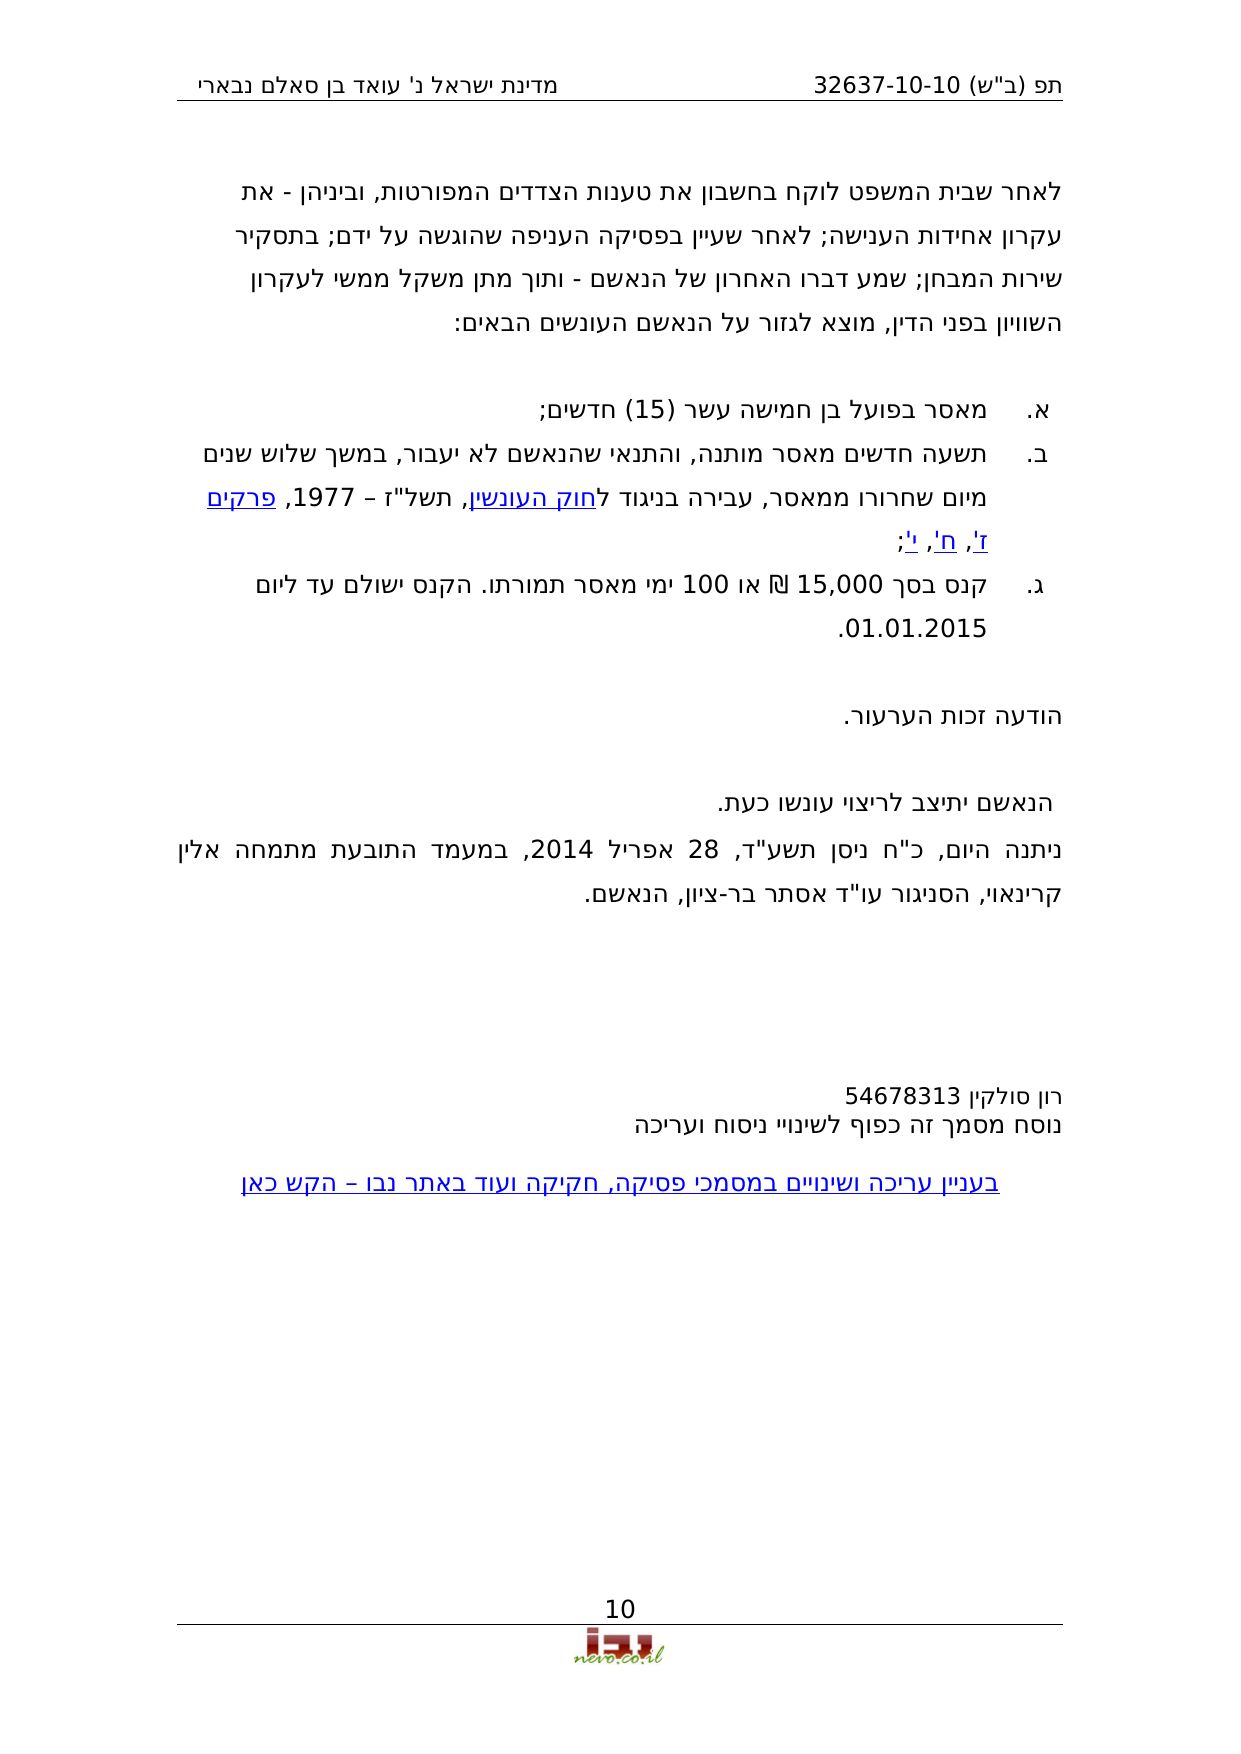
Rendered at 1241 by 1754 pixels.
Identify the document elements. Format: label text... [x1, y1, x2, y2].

list קנס בסך 15,000 ₪ או 100 ימי מאסר תמורתו. הקנס ישולם עד ליום 01.01.2015. [177, 570, 1026, 643]
text רון סולקין 54678313 [177, 1083, 1063, 1110]
text לאחר שבית המשפט לוקח בחשבון את טענות הצדדים המפורטות, וביניהן - את עקרון אחידות הענישה; לאחר שעיין בפסיקה העניפה שהוגשה על ידם; בתסקיר שירות המבחן; שמע דברו האחרון של הנאשם - ותוך מתן משקל ממשי לעקרון השוויון בפני הדין, מוצא לגזור על הנאשם העונשים הבאים: [177, 177, 1063, 338]
text נוסח מסמך זה כפוף לשינויי ניסוח ועריכה [177, 1110, 1063, 1139]
text 5129371הנאשם יתיצב לריצוי עונשו כעת. [177, 788, 1063, 817]
text הודעה זכות הערעור. [177, 701, 1063, 730]
text ניתנה היום, כ"ח ניסן תשע"ד, 28 אפריל 2014, במעמד התובעת מתמחה אלין קרינאוי, הסניגור עו"ד אסתר בר-ציון, הנאשם. [177, 835, 1063, 908]
list מאסר בפועל בן חמישה עשר (15) חדשים; [177, 395, 1026, 424]
picture [574, 1627, 666, 1665]
text בעניין עריכה ושינויים במסמכי פסיקה, חקיקה ועוד באתר נבו – הקש כאן [177, 1168, 1063, 1197]
list תשעה חדשים מאסר מותנה, והתנאי שהנאשם לא יעבור, במשך שלוש שנים מיום שחרורו ממאסר, עבירה בניגוד לחוק העונשין, תשל"ז – 1977, פרקים ז', ח', י'; [177, 439, 1026, 556]
